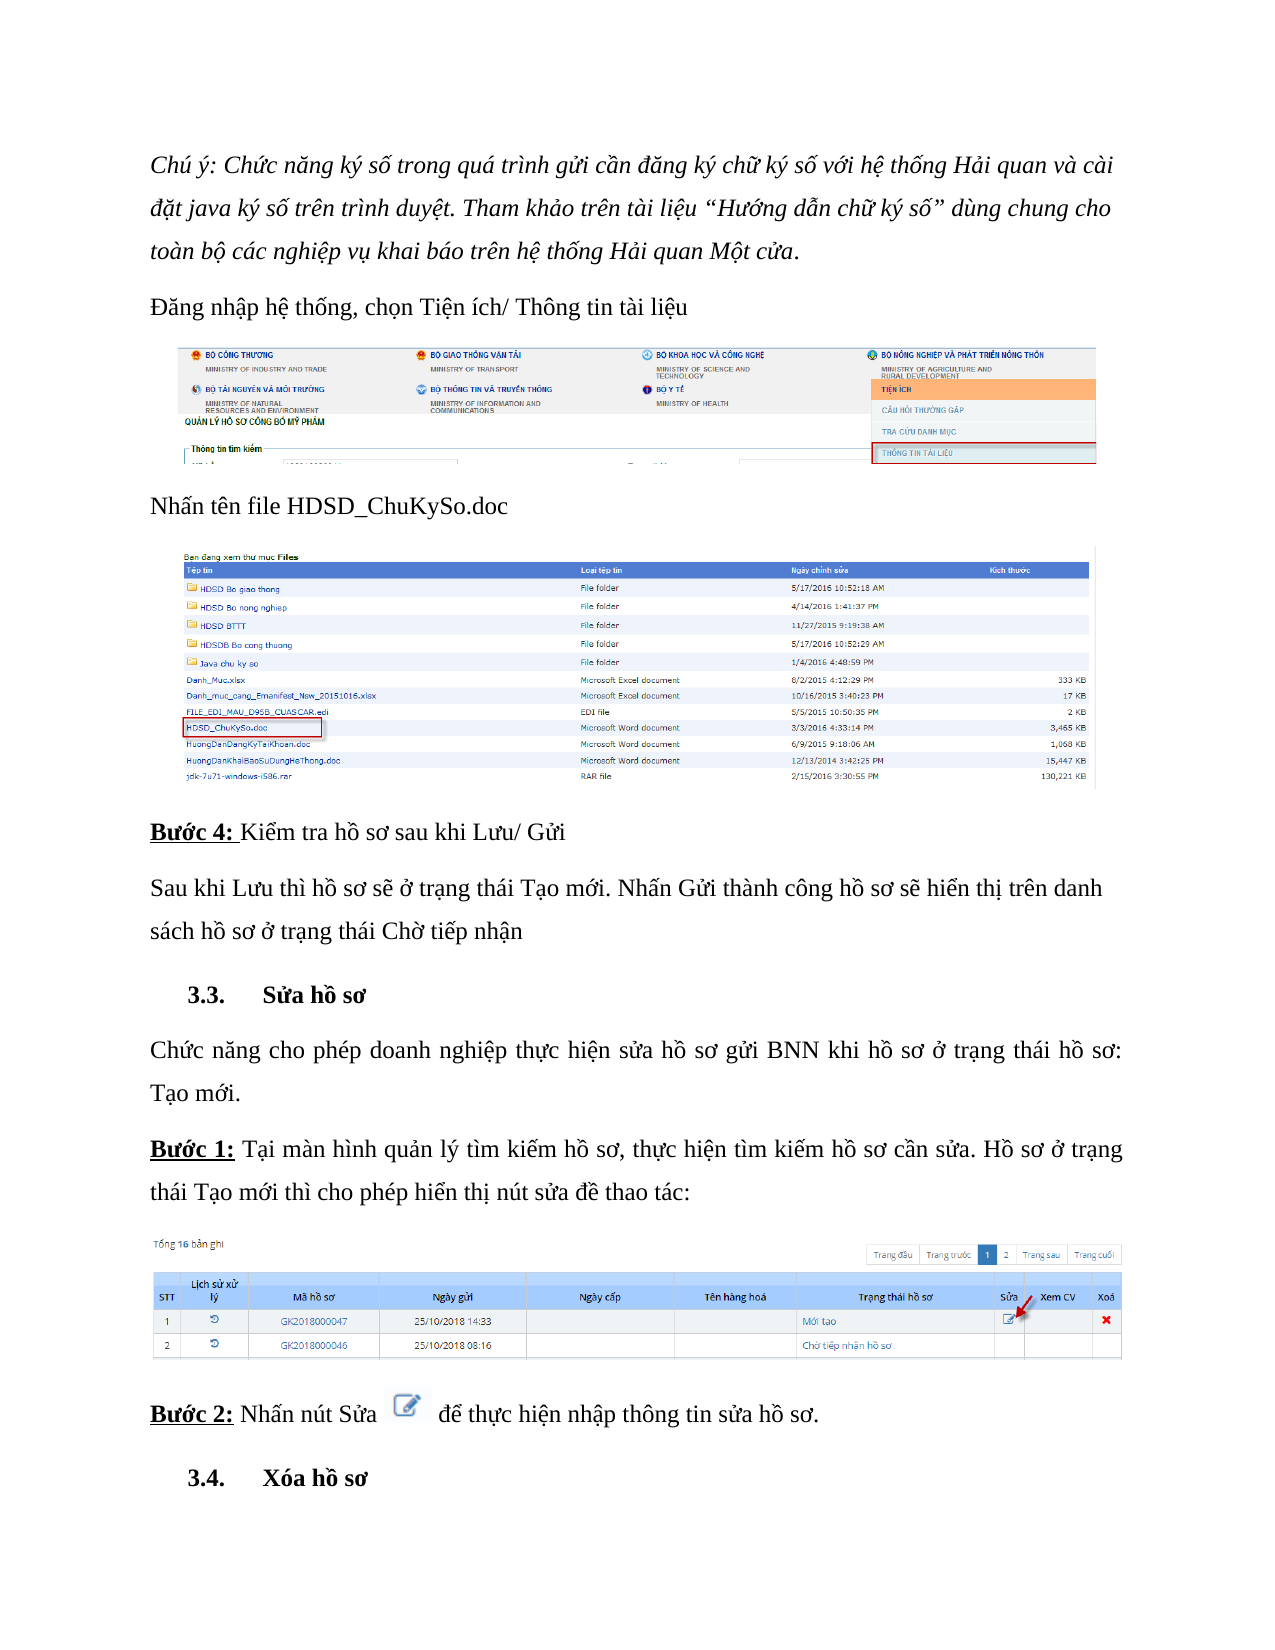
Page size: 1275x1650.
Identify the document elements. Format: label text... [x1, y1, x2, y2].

picture [383, 1387, 432, 1423]
text Bước 2: Nhấn nút Sửa để thực hiện nhập thông tin sửa hồ sơ. [150, 1388, 1123, 1428]
text Đăng nhập hệ thống, chọn Tiện ích/ Thông tin tài liệu [150, 292, 1123, 321]
picture [178, 546, 1096, 789]
subtitle Sửa hồ sơ [187, 980, 1125, 1008]
subtitle Xóa hồ sơ [187, 1463, 1125, 1492]
text Bước 4: Kiểm tra hồ sơ sau khi Lưu/ Gửi [150, 817, 1125, 846]
text Sau khi Lưu thì hồ sơ sẽ ở trạng thái Tạo mới. Nhấn Gửi thành công hồ sơ sẽ hiển thị trên danh sách hồ sơ ở trạng thái Chờ tiếp nhận [150, 873, 1125, 944]
text Chú ý: Chức năng ký số trong quá trình gửi cần đăng ký chữ ký số với hệ thống Hải quan và cài đặt java ký số trên trình duyệt. Tham khảo trên tài liệu “Hướng dẫn chữ ký số” dùng chung cho toàn bộ các nghiệp vụ khai báo trên hệ thống Hải quan Một cửa. [150, 150, 1125, 265]
text Nhấn tên file HDSD_ChuKySo.doc [150, 491, 1123, 520]
picture [177, 347, 1097, 464]
picture [150, 1232, 1125, 1360]
text Chức năng cho phép doanh nghiệp thực hiện sửa hồ sơ gửi BNN khi hồ sơ ở trạng thái hồ sơ: Tạo mới. [150, 1035, 1123, 1107]
text Bước 1: Tại màn hình quản lý tìm kiếm hồ sơ, thực hiện tìm kiếm hồ sơ cần sửa. Hồ sơ ở trạng thái Tạo mới thì cho phép hiển thị nút sửa đề thao tác: [150, 1134, 1123, 1206]
